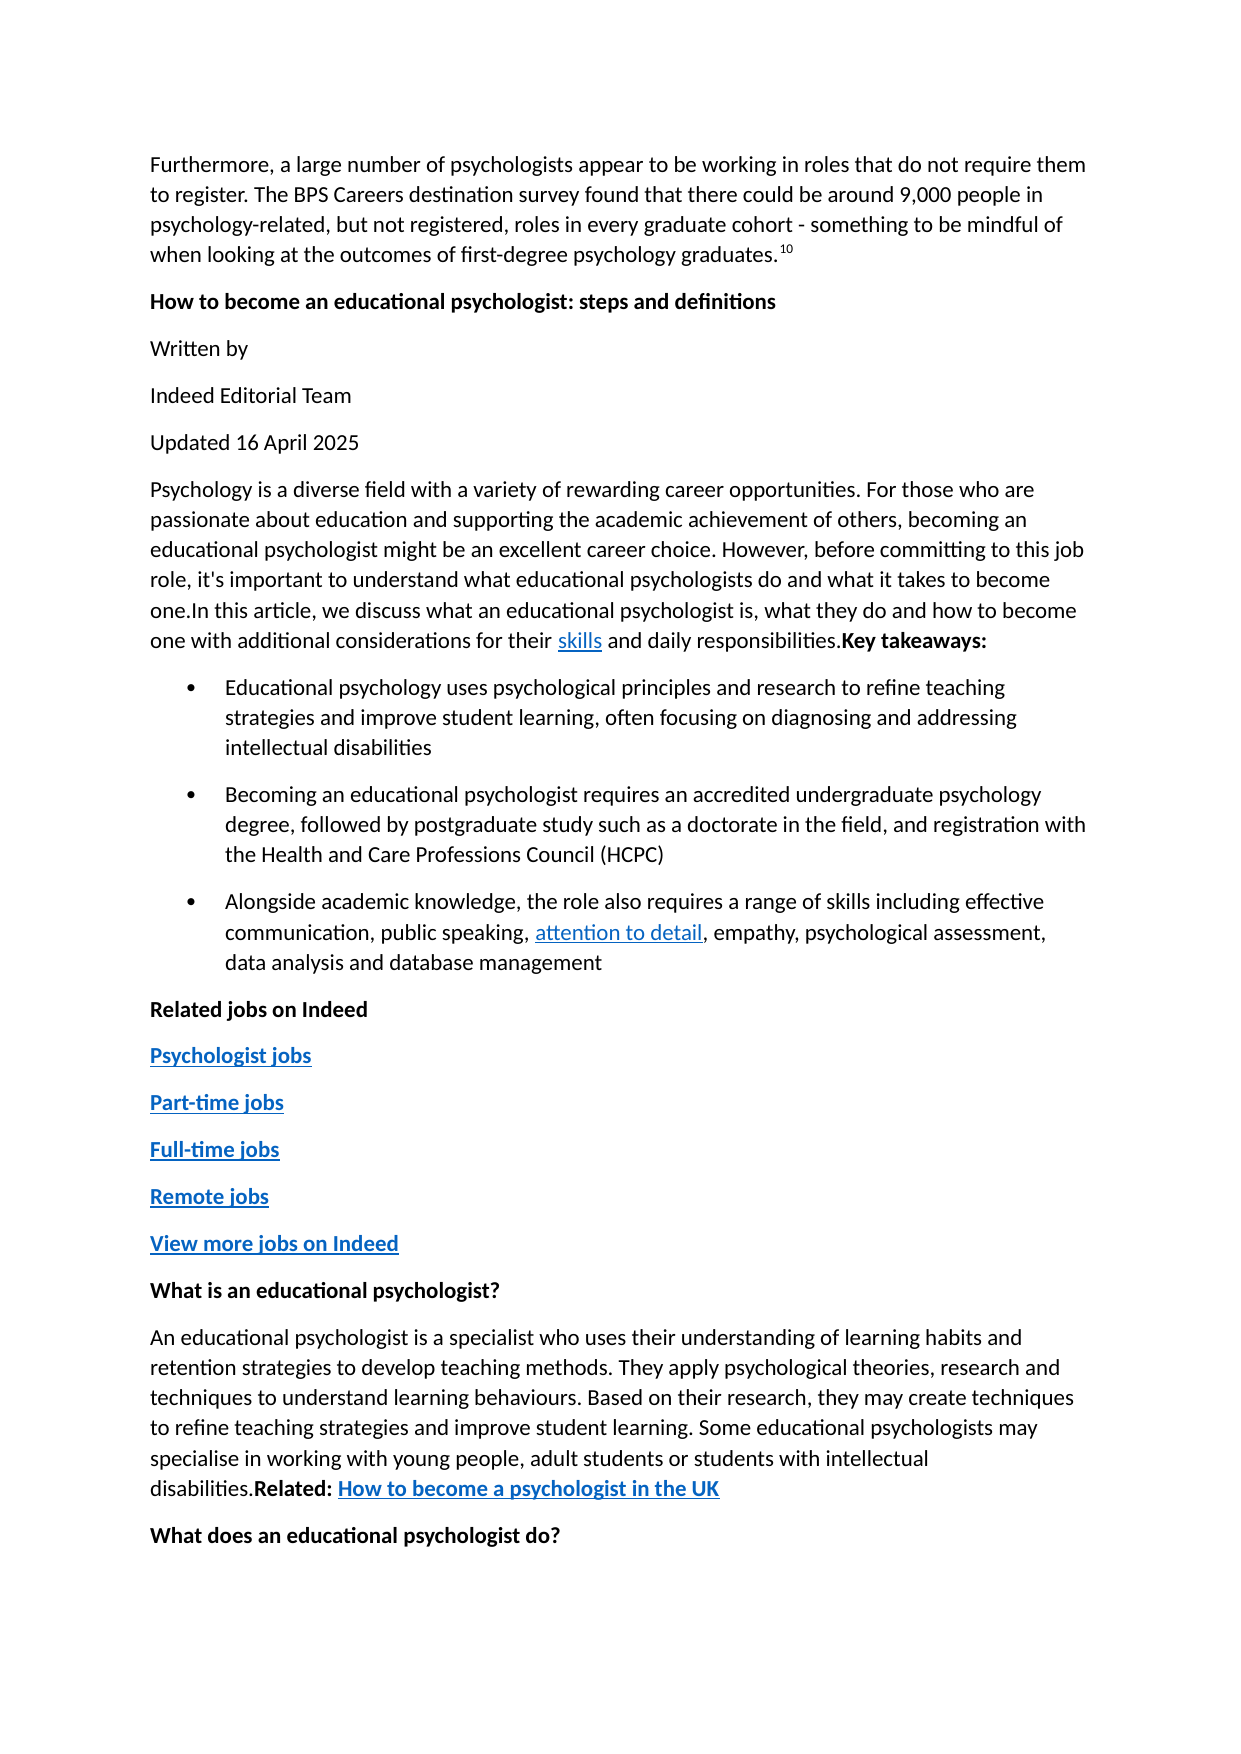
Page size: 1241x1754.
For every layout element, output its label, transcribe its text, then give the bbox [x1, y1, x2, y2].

text View more jobs on Indeed [150, 1229, 1090, 1257]
text Remote jobs [150, 1182, 1090, 1210]
text An educational psychologist is a specialist who uses their understanding of learning habits and retention strategies to develop teaching methods. They apply psychological theories, research and techniques to understand learning behaviours. Based on their research, they may create techniques to refine teaching strategies and improve student learning. Some educational psychologists may specialise in working with young people, adult students or students with intellectual disabilities.Related: How to become a psychologist in the UK [150, 1323, 1090, 1502]
text Updated 16 April 2025 [150, 428, 1090, 456]
text What is an educational psychologist? [150, 1276, 1090, 1304]
text What does an educational psychologist do? [150, 1521, 1090, 1549]
text Part-time jobs [150, 1088, 1090, 1117]
list Alongside academic knowledge, the role also requires a range of skills including effective communication, public speaking, attention to detail, empathy, psychological assessment, data analysis and database management [187, 887, 1090, 976]
text Full-time jobs [150, 1135, 1090, 1163]
list Becoming an educational psychologist requires an accredited undergraduate psychology degree, followed by postgraduate study such as a doctorate in the field, and registration with the Health and Care Professions Council (HCPC) [187, 780, 1090, 869]
text Furthermore, a large number of psychologists appear to be working in roles that do not require them to register. The BPS Careers destination survey found that there could be around 9,000 people in psychology-related, but not registered, roles in every graduate cohort - something to be mindful of when looking at the outcomes of first-degree psychology graduates.10 [150, 150, 1090, 269]
list Educational psychology uses psychological principles and research to refine teaching strategies and improve student learning, often focusing on diagnosing and addressing intellectual disabilities [187, 673, 1090, 761]
text Psychology is a diverse field with a variety of rewarding career opportunities. For those who are passionate about education and supporting the academic achievement of others, becoming an educational psychologist might be an excellent career choice. However, before committing to this job role, it's important to understand what educational psychologists do and what it takes to become one.In this article, we discuss what an educational psychologist is, what they do and how to become one with additional considerations for their skills and daily responsibilities.Key takeaways: [150, 475, 1090, 654]
text Indeed Editorial Team [150, 381, 1090, 409]
text Written by [150, 334, 1090, 362]
text Psychologist jobs [150, 1042, 1090, 1070]
text Related jobs on Indeed [150, 995, 1090, 1023]
text How to become an educational psychologist: steps and definitions [150, 287, 1090, 316]
